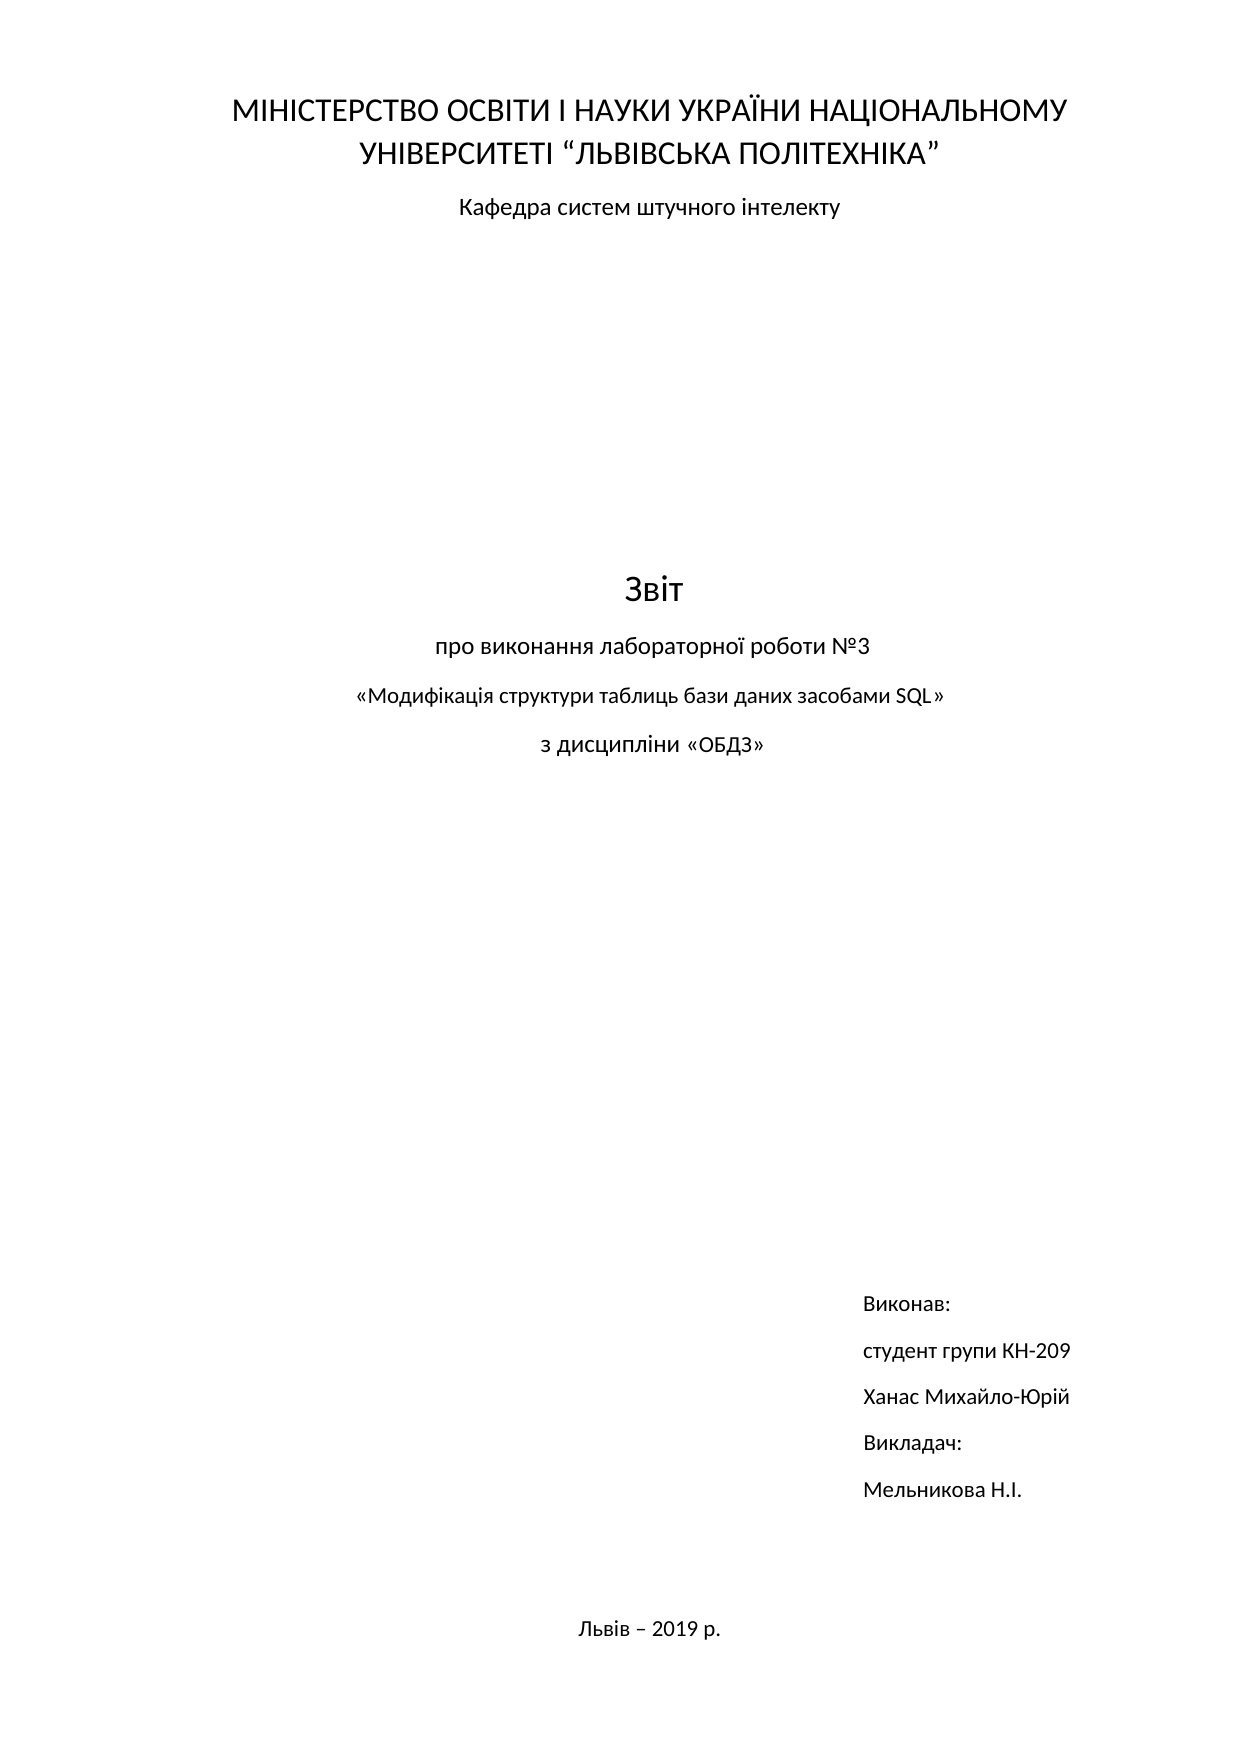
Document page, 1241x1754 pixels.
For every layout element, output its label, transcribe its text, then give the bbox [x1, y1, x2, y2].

text «Модифікація структури таблиць бази даних засобами SQL» [148, 679, 1152, 709]
text МІНІСТЕРСТВО ОСВІТИ І НАУКИ УКРАЇНИ НАЦІОНАЛЬНОМУ УНІВЕРСИТЕТІ “ЛЬВІВСЬКА ПОЛІТЕХНІКА” [148, 88, 1152, 172]
text з дисципліни «ОБДЗ» [148, 728, 1152, 758]
text про виконання лабораторної роботи №3 [148, 630, 1152, 661]
text Мельникова Н.І. [738, 1475, 1152, 1503]
text студент групи КН-209 [811, 1336, 1152, 1364]
text Виконав: [811, 1289, 1152, 1317]
text Викладач: [664, 1428, 1152, 1457]
text Львів – 2019 р. [148, 1614, 1152, 1642]
text Кафедра систем штучного інтелекту [148, 191, 1152, 222]
text Ханас Михайло-Юрій [664, 1382, 1152, 1410]
text Звіт [148, 565, 1152, 611]
